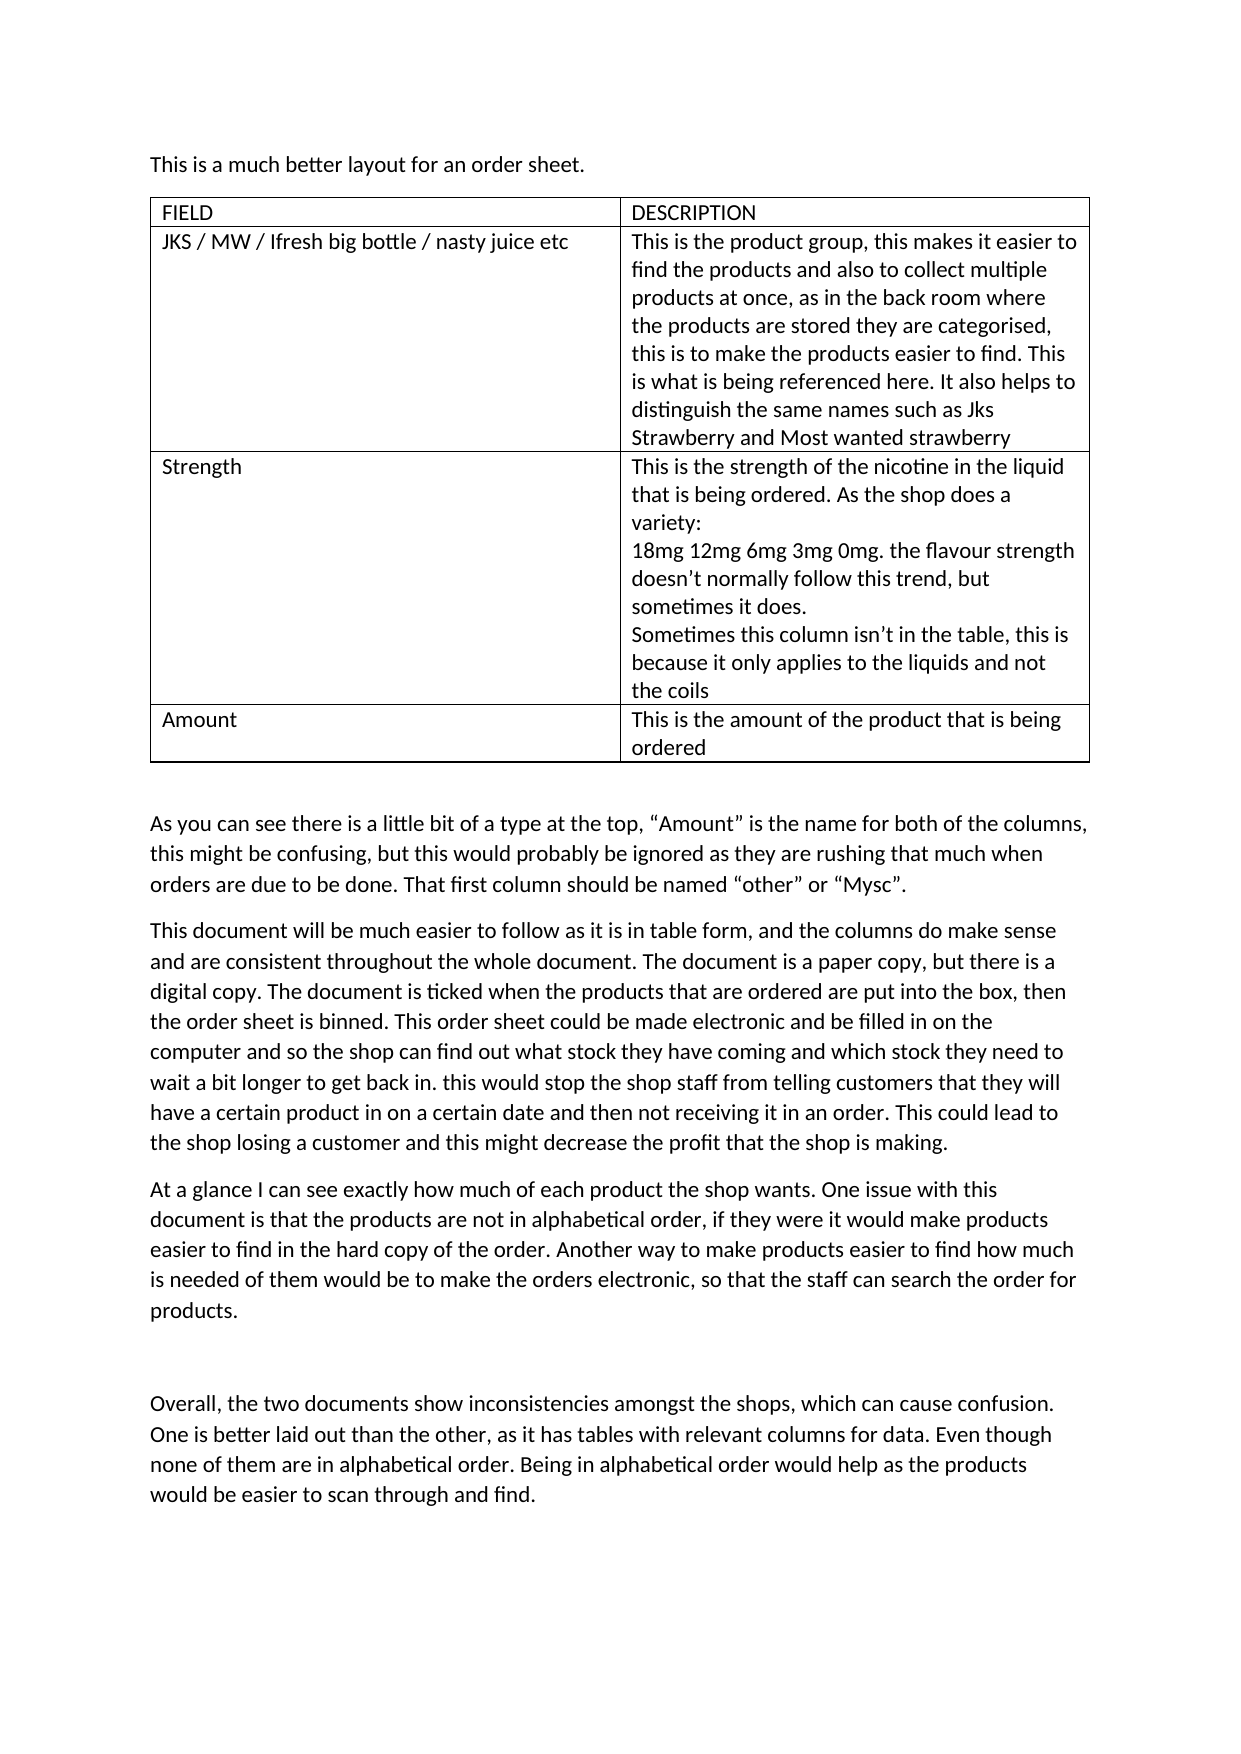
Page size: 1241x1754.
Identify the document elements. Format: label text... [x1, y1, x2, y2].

text Overall, the two documents show inconsistencies amongst the shops, which can cause confusion. One is better laid out than the other, as it has tables with relevant columns for data. Even though none of them are in alphabetical order. Being in alphabetical order would help as the products would be easier to scan through and find. [150, 1389, 1090, 1508]
text This is a much better layout for an order sheet. [150, 150, 1090, 178]
table_cell JKS / MW / Ifresh big bottle / nasty juice etc [151, 227, 620, 451]
table_header FIELD [151, 198, 620, 226]
table_cell This is the amount of the product that is being ordered [621, 705, 1089, 761]
text As you can see there is a little bit of a type at the top, “Amount” is the name for both of the columns, this might be confusing, but this would probably be ignored as they are rushing that much when orders are due to be done. That first column should be named “other” or “Mysc”. [150, 809, 1090, 898]
text At a glance I can see exactly how much of each product the shop wants. One issue with this document is that the products are not in alphabetical order, if they were it would make products easier to find in the hard copy of the order. Another way to make products easier to find how much is needed of them would be to make the orders electronic, so that the staff can search the order for products. [150, 1175, 1090, 1324]
table_cell This is the strength of the nicotine in the liquid that is being ordered. As the shop does a variety: 18mg 12mg 6mg 3mg 0mg. the flavour strength doesn’t normally follow this trend, but sometimes it does. Sometimes this column isn’t in the table, this is because it only applies to the liquids and not the coils [621, 452, 1089, 704]
table_cell This is the product group, this makes it easier to find the products and also to collect multiple products at once, as in the back room where the products are stored they are categorised, this is to make the products easier to find. This is what is being referenced here. It also helps to distinguish the same names such as Jks Strawberry and Most wanted strawberry [621, 227, 1089, 451]
text This document will be much easier to follow as it is in table form, and the columns do make sense and are consistent throughout the whole document. The document is a paper copy, but there is a digital copy. The document is ticked when the products that are ordered are put into the box, then the order sheet is binned. This order sheet could be made electronic and be filled in on the computer and so the shop can find out what stock they have coming and which stock they need to wait a bit longer to get back in. this would stop the shop staff from telling customers that they will have a certain product in on a certain date and then not receiving it in an order. This could lead to the shop losing a customer and this might decrease the profit that the shop is making. [150, 917, 1090, 1156]
table_header DESCRIPTION [621, 198, 1089, 226]
table_cell Amount [151, 705, 620, 761]
table_cell Strength [151, 452, 620, 704]
